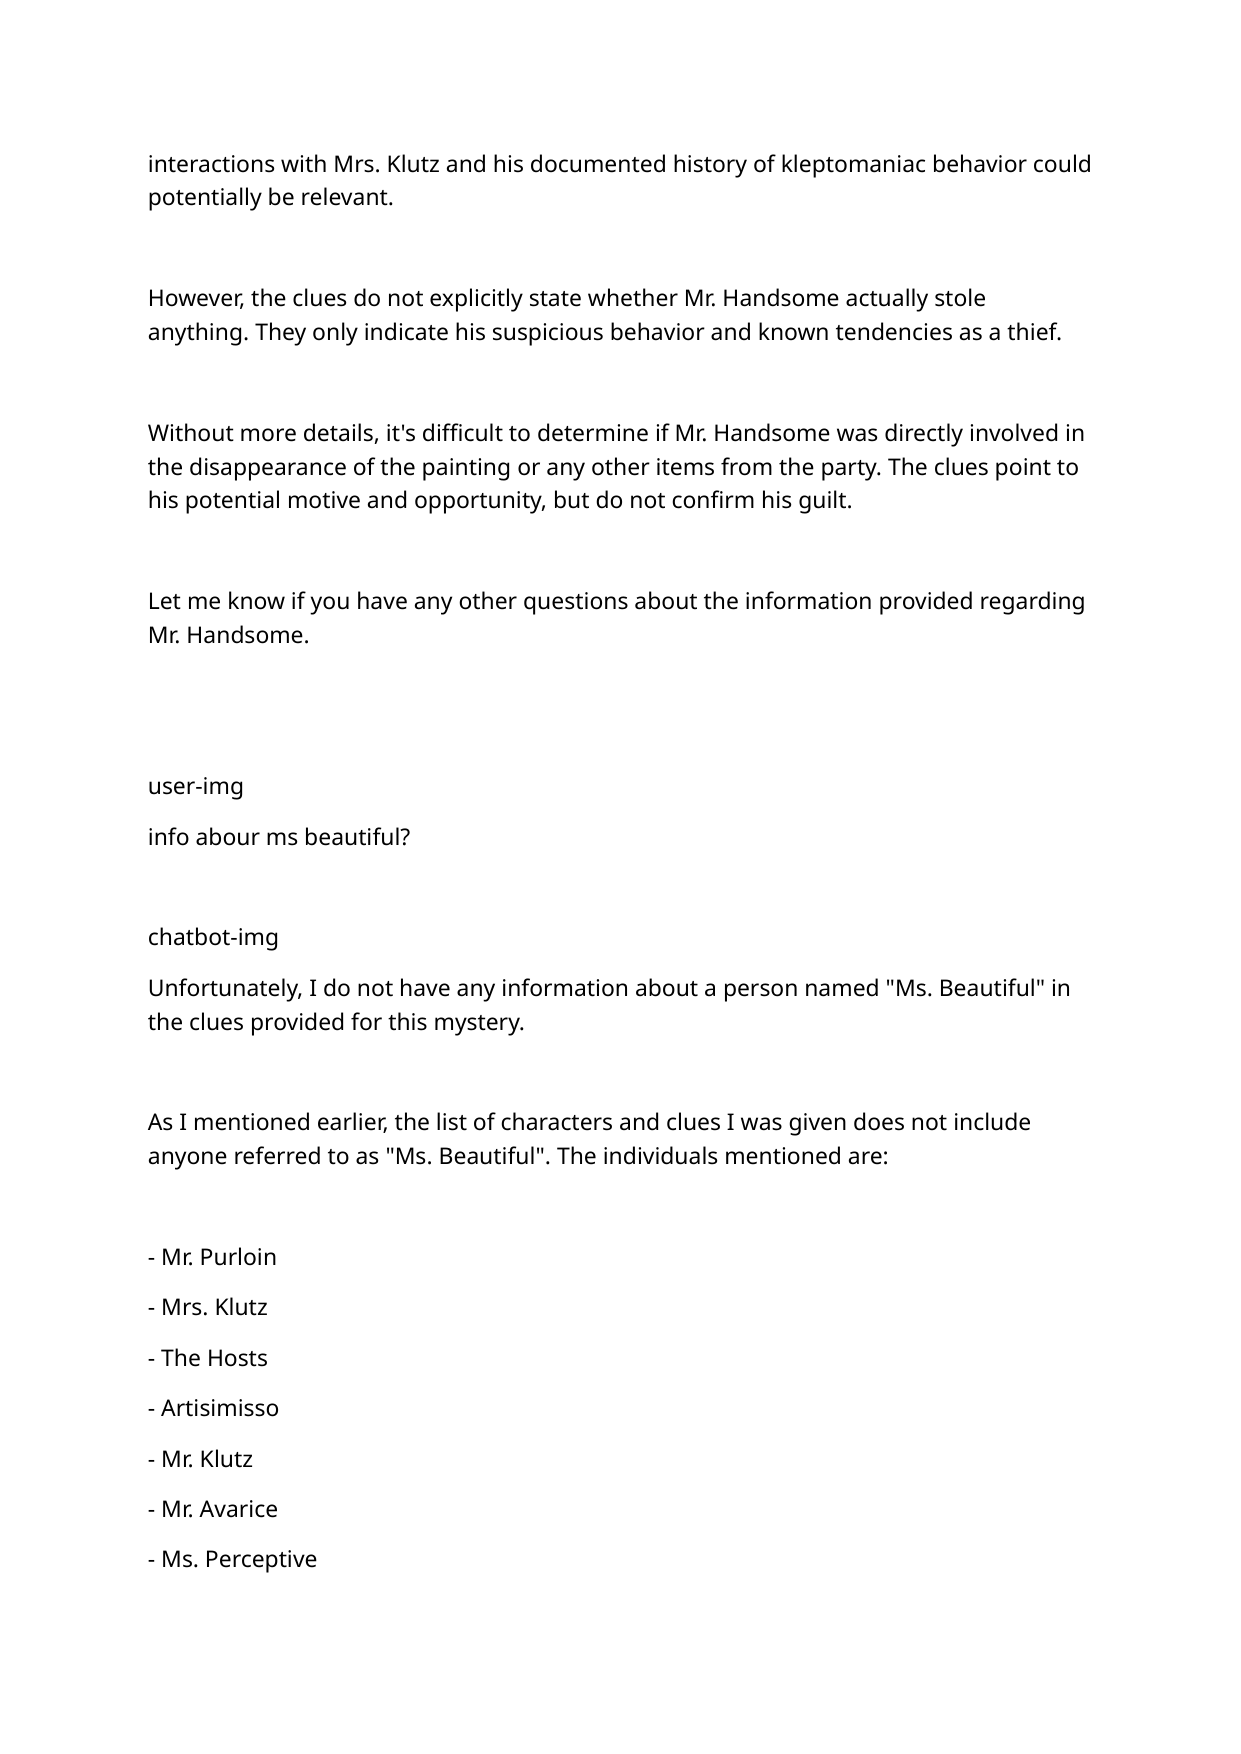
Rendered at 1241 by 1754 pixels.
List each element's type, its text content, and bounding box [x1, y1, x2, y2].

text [148, 148, 1093, 213]
text Unfortunately, I do not have any information about a person named "Ms. Beautiful" in the clues provided for this mystery. [148, 972, 1093, 1037]
text Without more details, it's difficult to determine if Mr. Handsome was directly involved in the disappearance of the painting or any other items from the party. The clues point to his potential motive and opportunity, but do not confirm his guilt. [148, 417, 1093, 516]
text - Mr. Klutz [148, 1443, 1093, 1474]
text However, the clues do not explicitly state whether Mr. Handsome actually stole anything. They only indicate his suspicious behavior and known tendencies as a thief. [148, 282, 1093, 347]
text Let me know if you have any other questions about the information provided regarding Mr. Handsome. [148, 585, 1093, 650]
text - Mr. Avarice [148, 1493, 1093, 1524]
text - Mrs. Klutz [148, 1291, 1093, 1323]
text - The Hosts [148, 1342, 1093, 1373]
text user-img [148, 770, 1093, 801]
text chatbot-img [148, 921, 1093, 953]
text As I mentioned earlier, the list of characters and clues I was given does not include anyone referred to as "Ms. Beautiful". The individuals mentioned are: [148, 1106, 1093, 1171]
text info abour ms beautiful? [148, 821, 1093, 852]
text - Mr. Purloin [148, 1241, 1093, 1272]
text - Artisimisso [148, 1392, 1093, 1423]
text - Ms. Perceptive [148, 1543, 1093, 1575]
